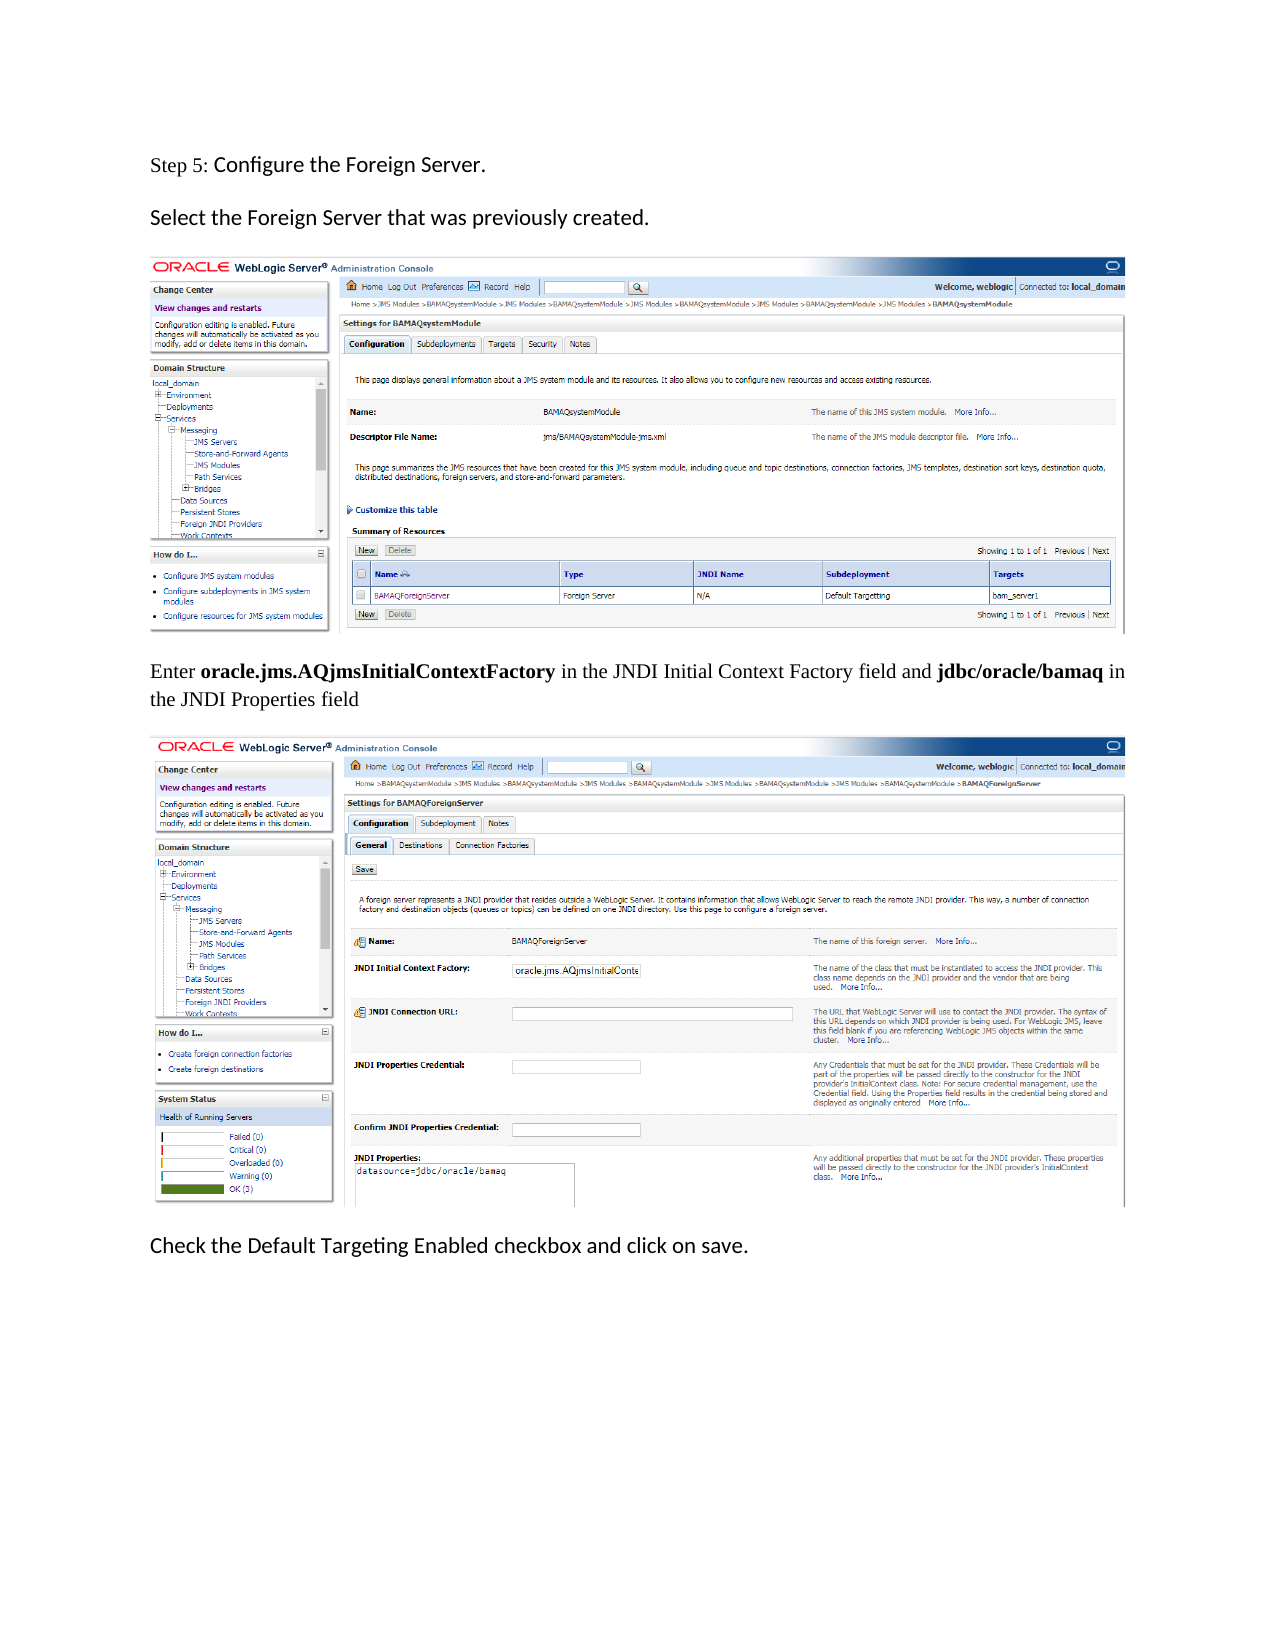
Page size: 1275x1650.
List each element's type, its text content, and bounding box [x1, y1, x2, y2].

picture [150, 256, 1125, 634]
text Select the Foreign Server that was previously created. [150, 203, 1125, 231]
picture [150, 735, 1125, 1207]
text Enter oracle.jms.AQjmsInitialContextFactory in the JNDI Initial Context Factory field and jdbc/oracle/bamaq in the JNDI Properties field [150, 659, 1125, 711]
text Step 5: Configure the Foreign Server. [150, 150, 1125, 178]
text Check the Default Targeting Enabled checkbox and click on save. [150, 1232, 1125, 1260]
